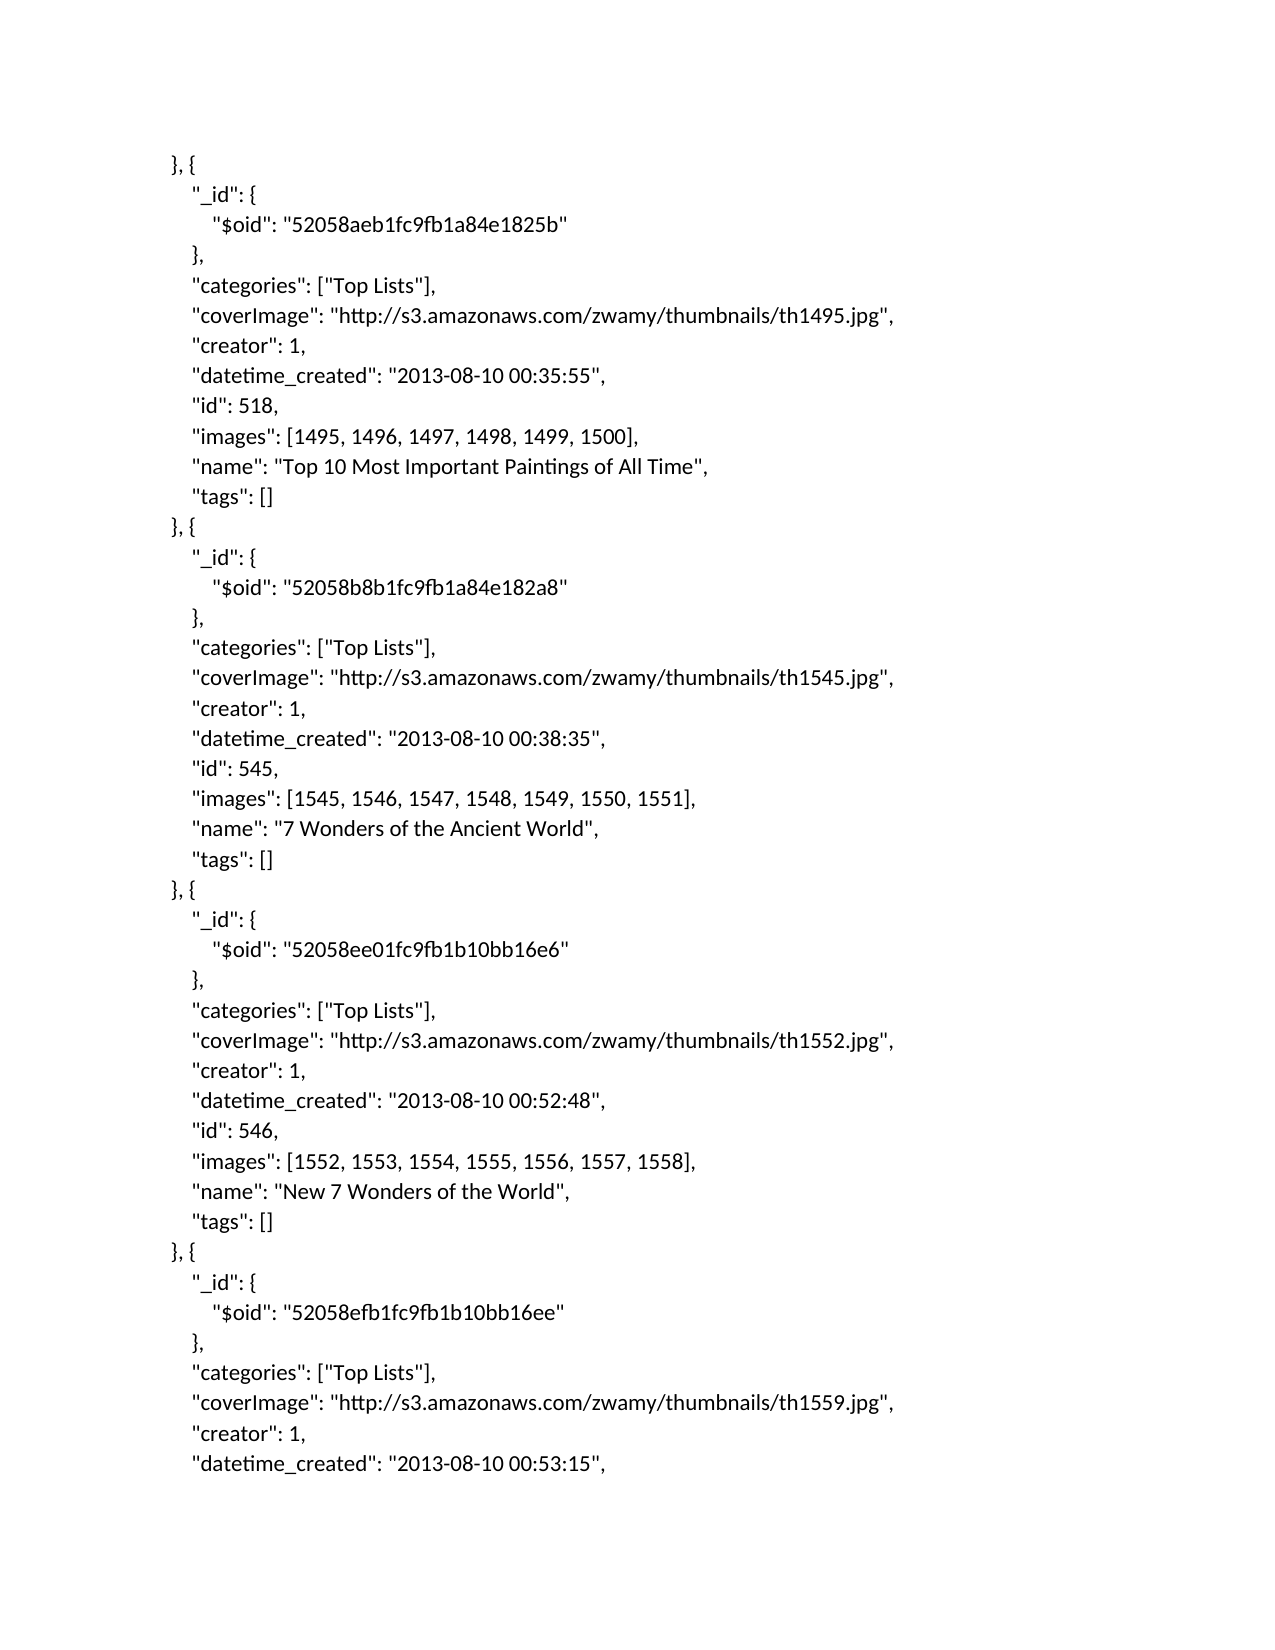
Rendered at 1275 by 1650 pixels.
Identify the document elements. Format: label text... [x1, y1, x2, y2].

text "datetime_created": "2013-08-10 00:35:55", [150, 361, 1125, 389]
text "images": [1495, 1496, 1497, 1498, 1499, 1500], [150, 422, 1125, 450]
text "coverImage": "http://s3.amazonaws.com/zwamy/thumbnails/th1559.jpg", [150, 1388, 1125, 1417]
text "images": [1552, 1553, 1554, 1555, 1556, 1557, 1558], [150, 1147, 1125, 1175]
text }, { [150, 1237, 1125, 1266]
text "tags": [] [150, 1207, 1125, 1235]
text "coverImage": "http://s3.amazonaws.com/zwamy/thumbnails/th1545.jpg", [150, 663, 1125, 692]
text }, { [150, 512, 1125, 541]
text "$oid": "52058b8b1fc9fb1a84e182a8" [150, 573, 1125, 601]
text "creator": 1, [150, 1056, 1125, 1084]
text "name": "7 Wonders of the Ancient World", [150, 814, 1125, 843]
text "_id": { [150, 1268, 1125, 1296]
text "tags": [] [150, 845, 1125, 873]
text }, [150, 603, 1125, 631]
text "categories": ["Top Lists"], [150, 271, 1125, 299]
text }, [150, 241, 1125, 269]
text }, [150, 966, 1125, 994]
text "_id": { [150, 180, 1125, 208]
text "_id": { [150, 905, 1125, 933]
text "datetime_created": "2013-08-10 00:52:48", [150, 1086, 1125, 1114]
text }, { [150, 150, 1125, 178]
text "$oid": "52058ee01fc9fb1b10bb16e6" [150, 935, 1125, 963]
text "creator": 1, [150, 1419, 1125, 1447]
text "id": 545, [150, 754, 1125, 782]
text "categories": ["Top Lists"], [150, 1358, 1125, 1386]
text "name": "Top 10 Most Important Paintings of All Time", [150, 452, 1125, 480]
text "$oid": "52058efb1fc9fb1b10bb16ee" [150, 1298, 1125, 1326]
text "categories": ["Top Lists"], [150, 996, 1125, 1024]
text }, { [150, 875, 1125, 903]
text }, [150, 1328, 1125, 1356]
text "tags": [] [150, 482, 1125, 510]
text "datetime_created": "2013-08-10 00:38:35", [150, 724, 1125, 752]
text "coverImage": "http://s3.amazonaws.com/zwamy/thumbnails/th1495.jpg", [150, 301, 1125, 329]
text "name": "New 7 Wonders of the World", [150, 1177, 1125, 1205]
text "id": 546, [150, 1117, 1125, 1145]
text "id": 518, [150, 392, 1125, 420]
text "images": [1545, 1546, 1547, 1548, 1549, 1550, 1551], [150, 784, 1125, 812]
text "creator": 1, [150, 694, 1125, 722]
text "coverImage": "http://s3.amazonaws.com/zwamy/thumbnails/th1552.jpg", [150, 1026, 1125, 1054]
text "datetime_created": "2013-08-10 00:53:15", [150, 1449, 1125, 1477]
text "$oid": "52058aeb1fc9fb1a84e1825b" [150, 210, 1125, 238]
text "_id": { [150, 543, 1125, 571]
text "creator": 1, [150, 331, 1125, 359]
text "categories": ["Top Lists"], [150, 633, 1125, 661]
